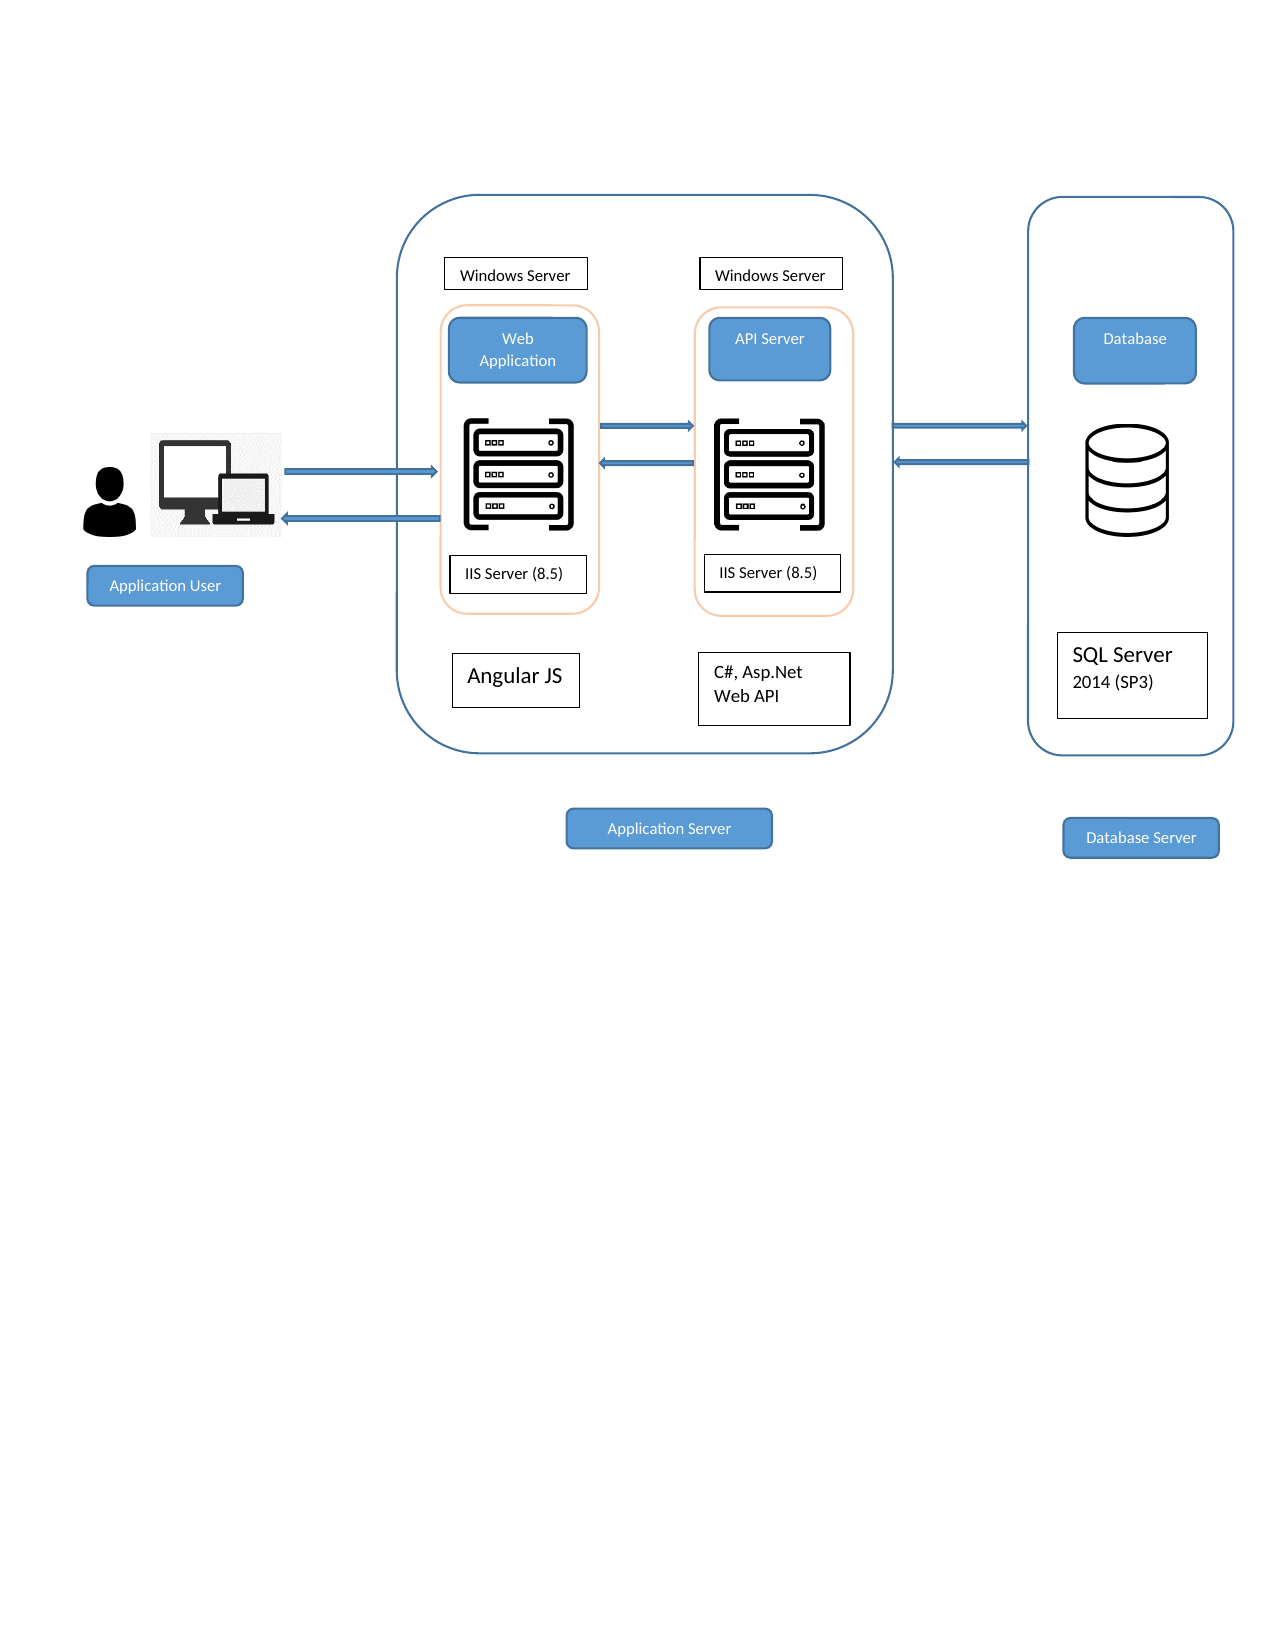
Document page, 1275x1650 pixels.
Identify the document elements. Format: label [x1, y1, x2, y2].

picture [450, 407, 585, 537]
picture [1081, 424, 1173, 537]
picture [150, 432, 283, 537]
picture [700, 407, 836, 537]
picture [75, 467, 144, 537]
